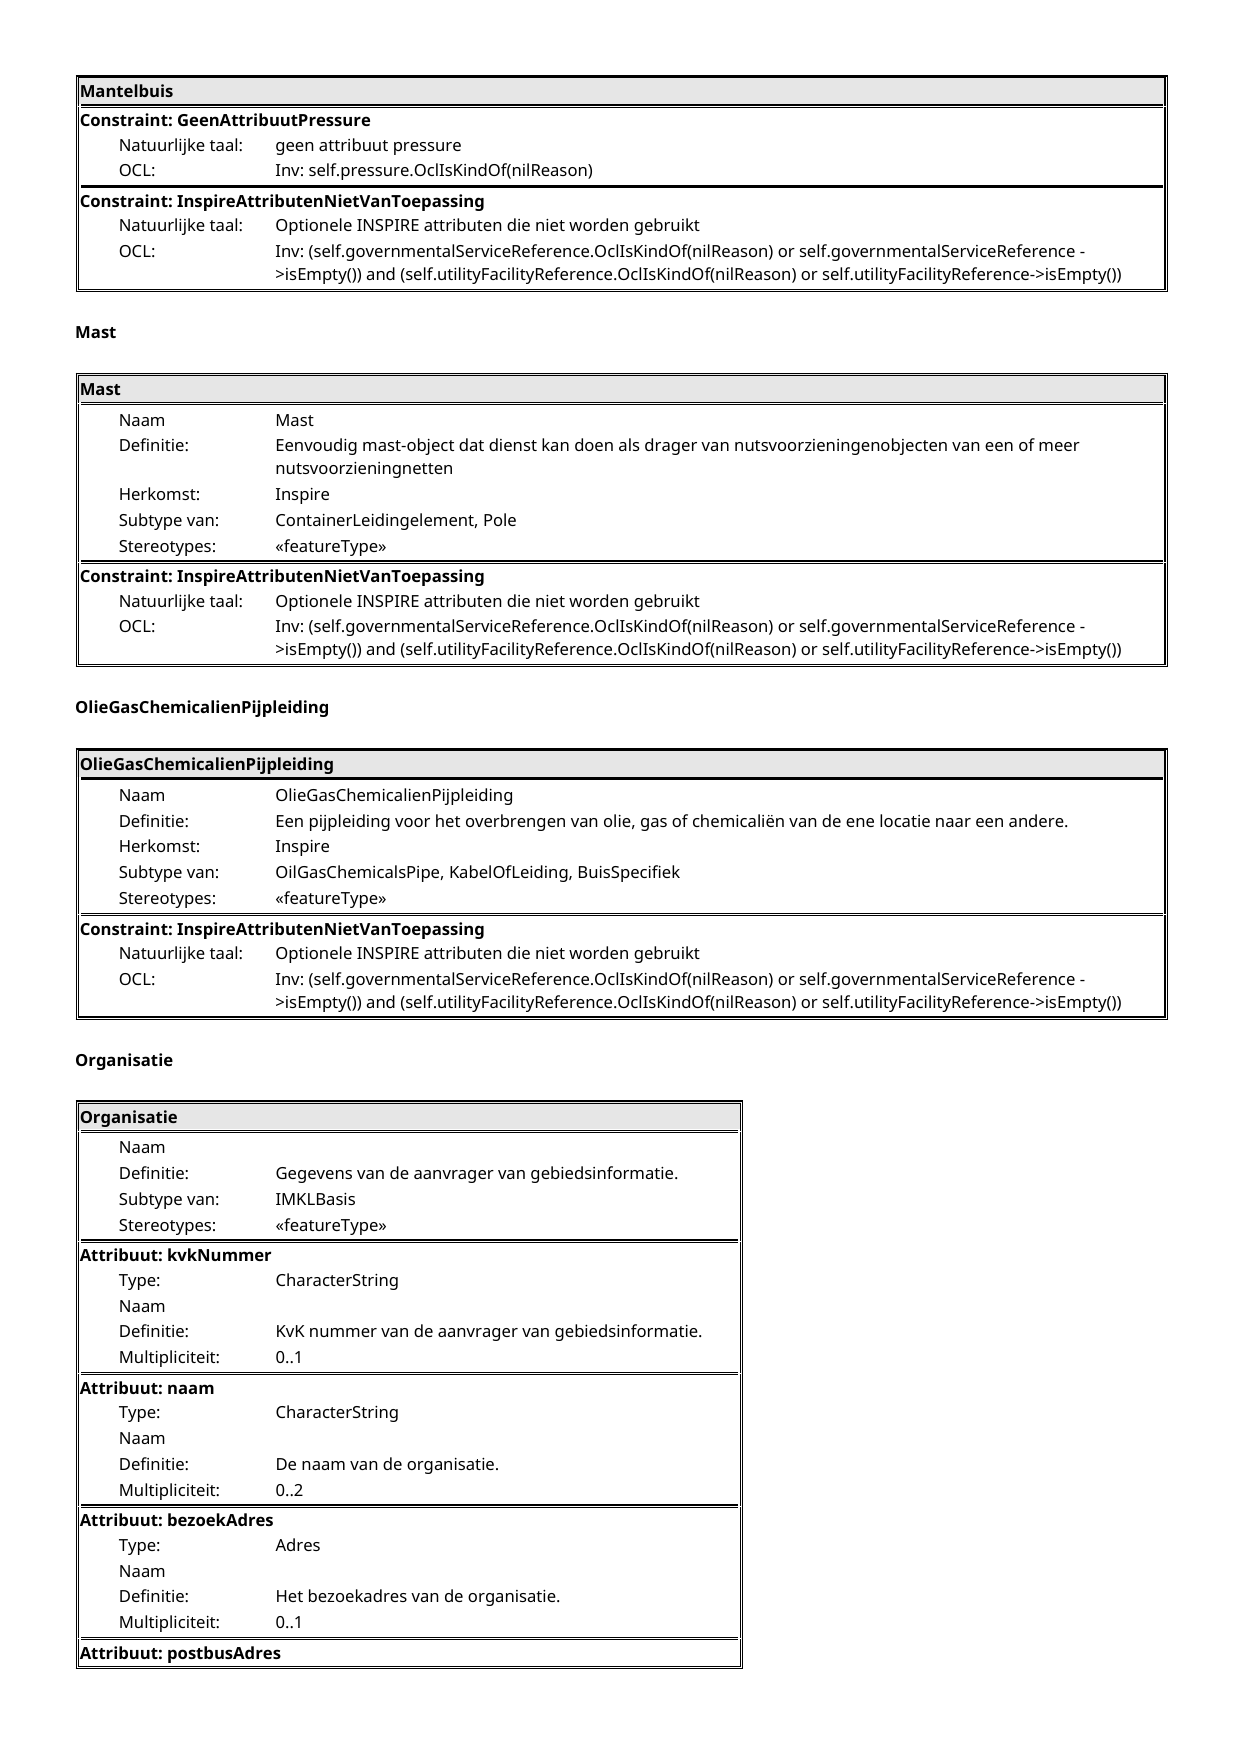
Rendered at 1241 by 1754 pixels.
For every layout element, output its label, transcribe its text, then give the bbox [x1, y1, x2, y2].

table_cell Attribuut: kvkNummer [79, 1239, 740, 1372]
subtitle Organisatie [75, 1048, 1165, 1071]
table_cell [79, 777, 1164, 913]
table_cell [79, 185, 1164, 288]
table_cell Constraint: InspireAttributenNietVanToepassing [79, 560, 1165, 664]
table_cell [77, 402, 1166, 560]
table_header Mast [79, 376, 1164, 402]
table_cell Attribuut: naam [77, 1372, 741, 1504]
table_cell [79, 1130, 740, 1239]
table_header Organisatie [79, 1104, 740, 1129]
subtitle Mast [75, 321, 1165, 343]
subtitle OlieGasChemicalienPijpleiding [75, 696, 1165, 719]
table_cell Constraint: GeenAttribuutPressure [79, 104, 1165, 185]
table_header Mantelbuis [79, 78, 1164, 104]
table_cell Constraint: InspireAttributenNietVanToepassing [77, 913, 1166, 1016]
table_header OlieGasChemicalienPijpleiding [79, 751, 1164, 777]
table_cell Attribuut: bezoekAdres [79, 1504, 740, 1637]
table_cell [77, 1637, 741, 1666]
